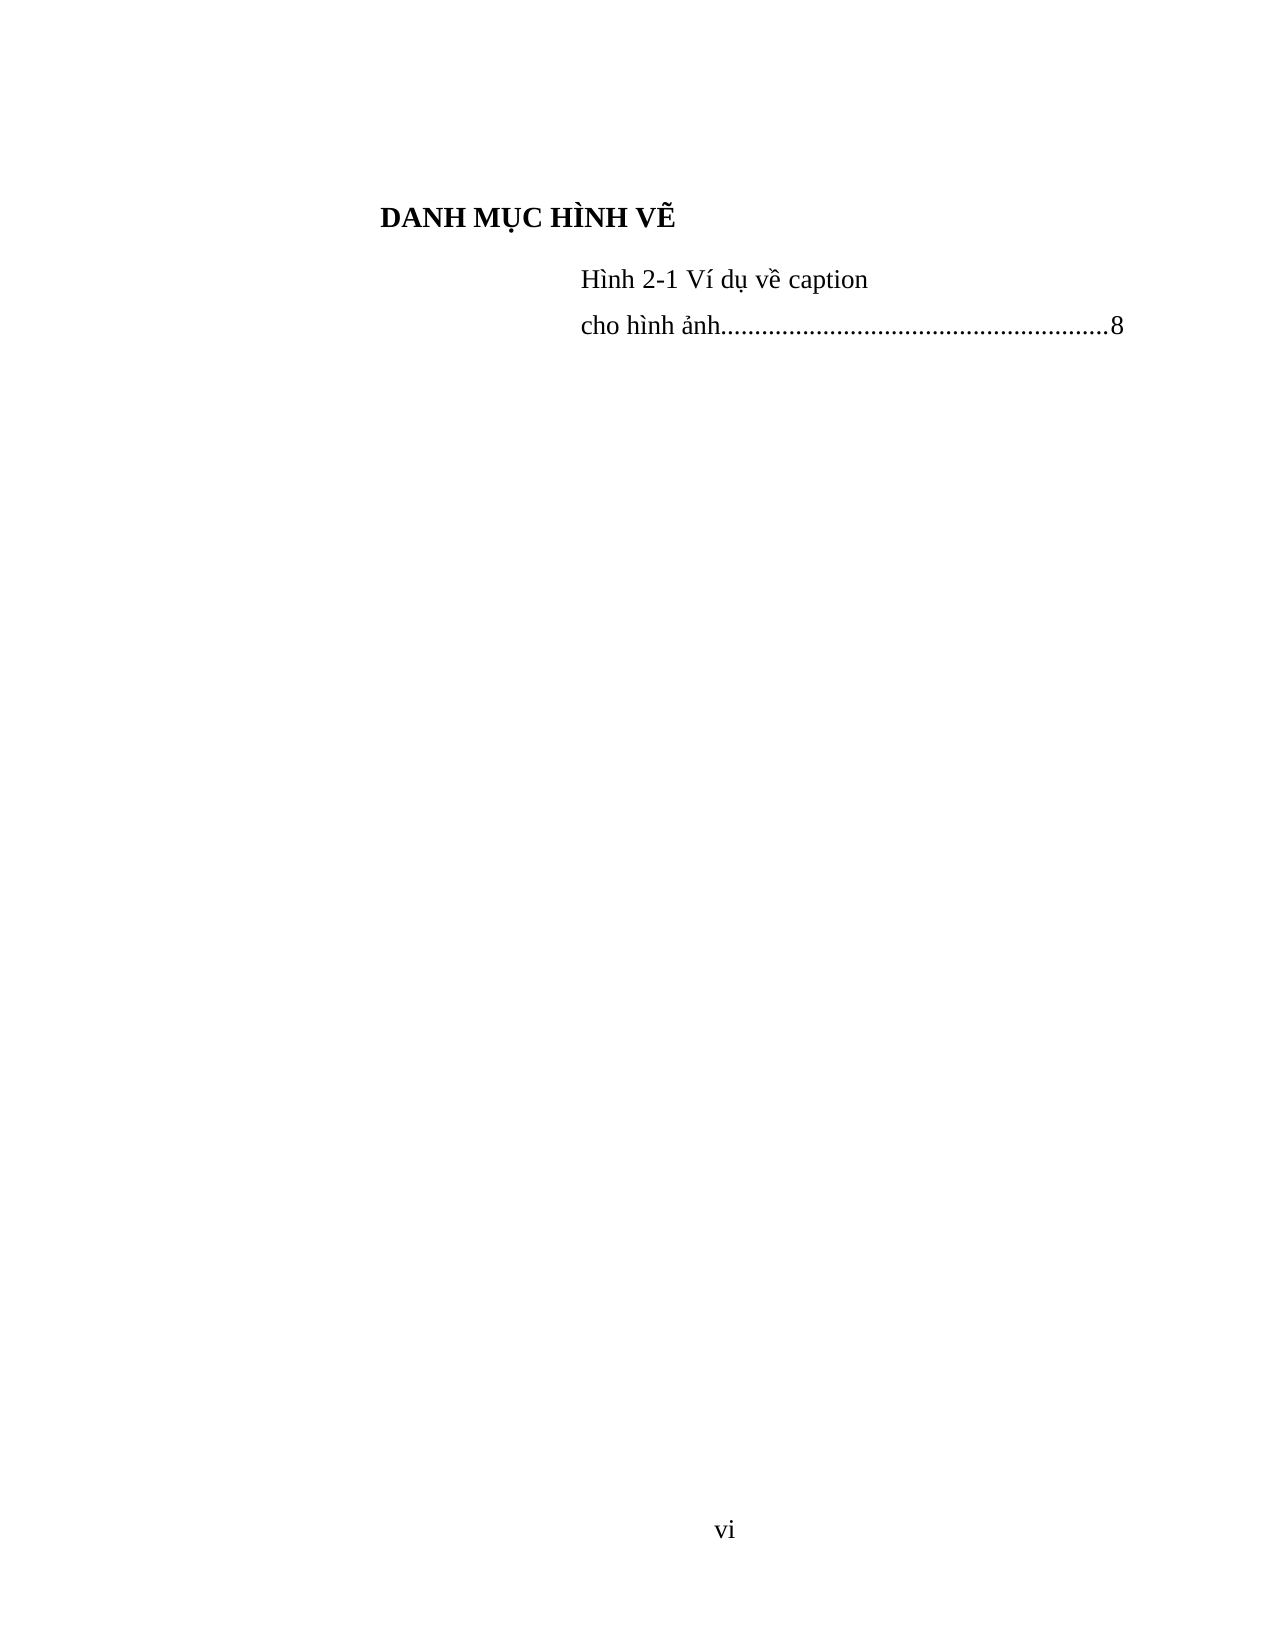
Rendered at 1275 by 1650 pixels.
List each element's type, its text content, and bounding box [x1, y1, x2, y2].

subtitle DANH MỤC HÌNH VẼ [187, 200, 868, 233]
text Hình 2-1 Ví dụ về caption cho hình ảnh 8 [581, 263, 868, 341]
